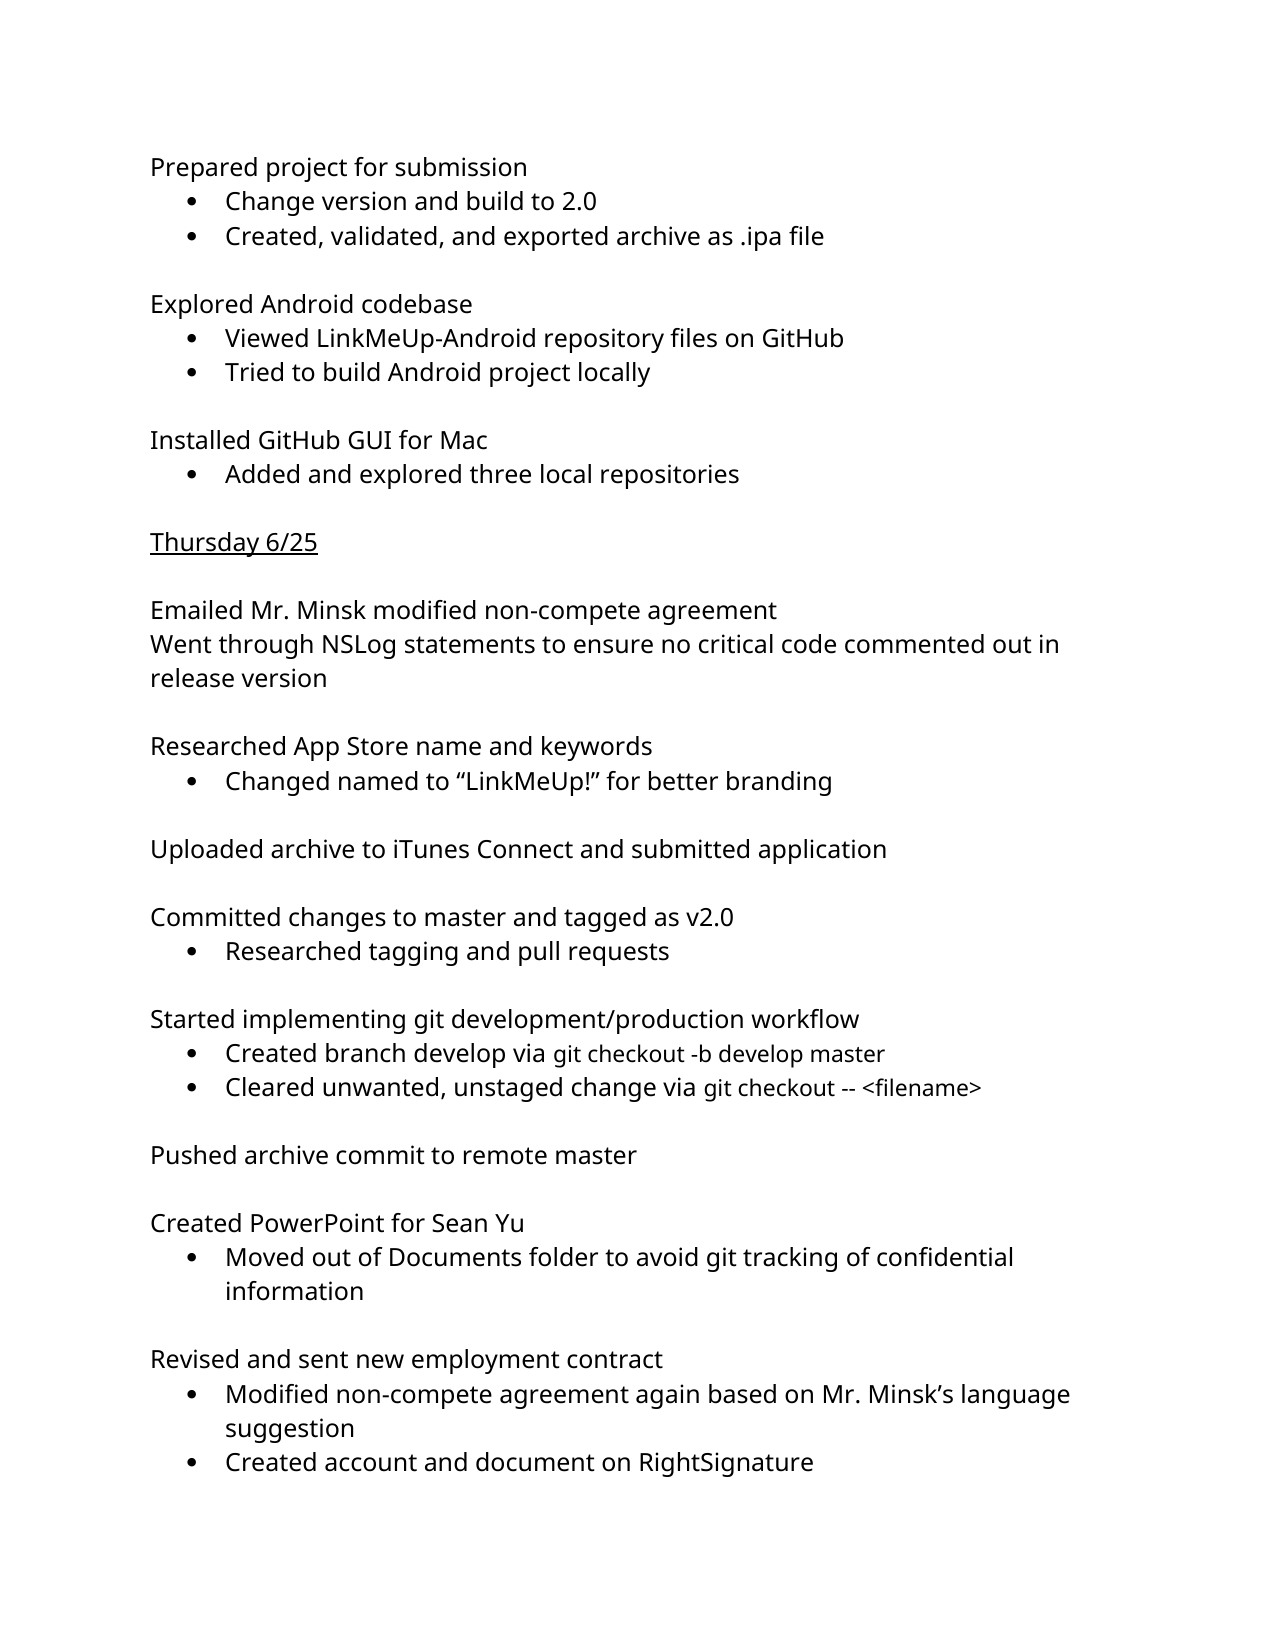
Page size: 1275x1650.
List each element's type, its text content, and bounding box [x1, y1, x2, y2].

text Thursday 6/25 [150, 525, 1125, 559]
list Viewed LinkMeUp-Android repository files on GitHub [187, 320, 1125, 354]
text Created PowerPoint for Sean Yu [150, 1206, 1125, 1240]
list Moved out of Documents folder to avoid git tracking of confidential information [187, 1240, 1125, 1308]
list Changed named to “LinkMeUp!” for better branding [187, 763, 1125, 797]
text Went through NSLog statements to ensure no critical code commented out in release version [150, 627, 1125, 695]
list Tried to build Android project locally [187, 354, 1125, 388]
list Cleared unwanted, unstaged change via git checkout -- <filename> [187, 1070, 1125, 1104]
text Installed GitHub GUI for Mac [150, 422, 1125, 457]
text Explored Android codebase [150, 286, 1125, 320]
text Started implementing git development/production workflow [150, 1002, 1125, 1036]
text Committed changes to master and tagged as v2.0 [150, 899, 1125, 933]
list Created, validated, and exported archive as .ipa file [187, 218, 1125, 252]
text Uploaded archive to iTunes Connect and submitted application [150, 831, 1125, 865]
list Change version and build to 2.0 [187, 184, 1125, 218]
list Created branch develop via git checkout -b develop master [187, 1036, 1125, 1070]
text Researched App Store name and keywords [150, 729, 1125, 763]
text Revised and sent new employment contract [150, 1342, 1125, 1376]
list Researched tagging and pull requests [187, 933, 1125, 967]
text Prepared project for submission [150, 150, 1125, 184]
list Modified non-compete agreement again based on Mr. Minsk’s language suggestion [187, 1376, 1125, 1444]
list Added and explored three local repositories [187, 457, 1125, 491]
text Pushed archive commit to remote master [150, 1138, 1125, 1172]
list Created account and document on RightSignature [187, 1444, 1125, 1478]
text Emailed Mr. Minsk modified non-compete agreement [150, 593, 1125, 627]
